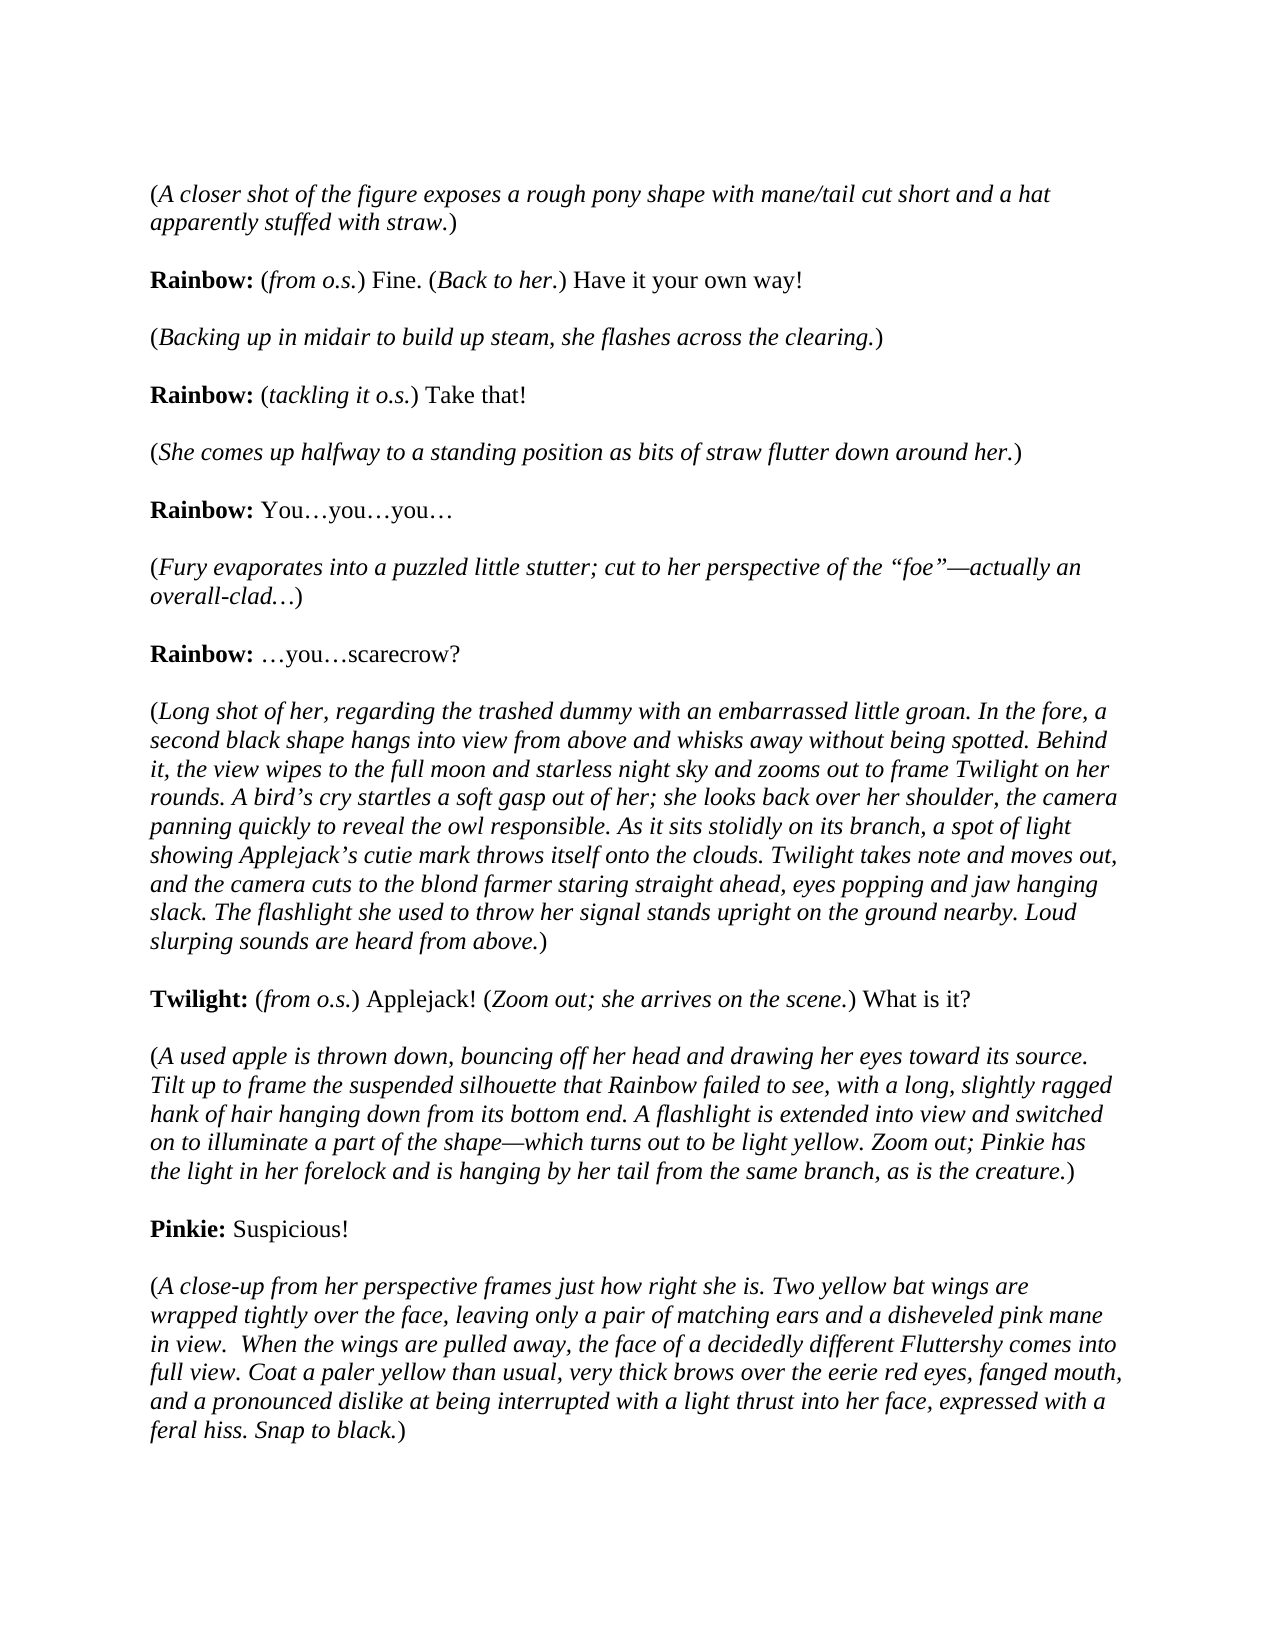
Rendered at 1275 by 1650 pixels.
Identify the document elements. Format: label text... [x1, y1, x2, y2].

text (Fury evaporates into a puzzled little stutter; cut to her perspective of the “foe”—actually an overall-clad…) [150, 552, 1125, 610]
text Rainbow: …you…scarecrow? [150, 639, 1125, 667]
text Pinkie: Suspicious! [150, 1214, 1125, 1242]
text Twilight: (from o.s.) Applejack! (Zoom out; she arrives on the scene.) What is it? [150, 984, 1125, 1012]
text Rainbow: You…you…you… [150, 495, 1125, 524]
text (A close-up from her perspective frames just how right she is. Two yellow bat wings are wrapped tightly over the face, leaving only a pair of matching ears and a disheveled pink mane in view. When the wings are pulled away, the face of a decidedly different Fluttershy comes into full view. Coat a paler yellow than usual, very thick brows over the eerie red eyes, fanged mouth, and a pronounced dislike at being interrupted with a light thrust into her face, expressed with a feral hiss. Snap to black.) [150, 1271, 1125, 1444]
text Rainbow: (from o.s.) Fine. (Back to her.) Have it your own way! [150, 265, 1125, 294]
text (She comes up halfway to a standing position as bits of straw flutter down around her.) [150, 437, 1125, 466]
text (Long shot of her, regarding the trashed dummy with an embarrassed little groan. In the fore, a second black shape hangs into view from above and whisks away without being spotted. Behind it, the view wipes to the full moon and starless night sky and zooms out to frame Twilight on her rounds. A bird’s cry startles a soft gasp out of her; she looks back over her shoulder, the camera panning quickly to reveal the owl responsible. As it sits stolidly on its branch, a spot of light showing Applejack’s cutie mark throws itself onto the clouds. Twilight takes note and moves out, and the camera cuts to the blond farmer staring straight ahead, eyes popping and jaw hanging slack. The flashlight she used to throw her signal stands upright on the ground nearby. Loud slurping sounds are heard from above.) [150, 696, 1125, 955]
text (A used apple is thrown down, bouncing off her head and drawing her eyes toward its source. Tilt up to frame the suspended silhouette that Rainbow failed to see, with a long, slightly ragged hank of hair hanging down from its bottom end. A flashlight is extended into view and switched on to illuminate a part of the shape—which turns out to be light yellow. Zoom out; Pinkie has the light in her forelock and is hanging by her tail from the same branch, as is the creature.) [150, 1041, 1125, 1185]
text (A closer shot of the figure exposes a rough pony shape with mane/tail cut short and a hat apparently stuffed with straw.) [150, 179, 1125, 236]
text (Backing up in midair to build up steam, she flashes across the clearing.) [150, 322, 1125, 351]
text Rainbow: (tackling it o.s.) Take that! [150, 380, 1125, 409]
